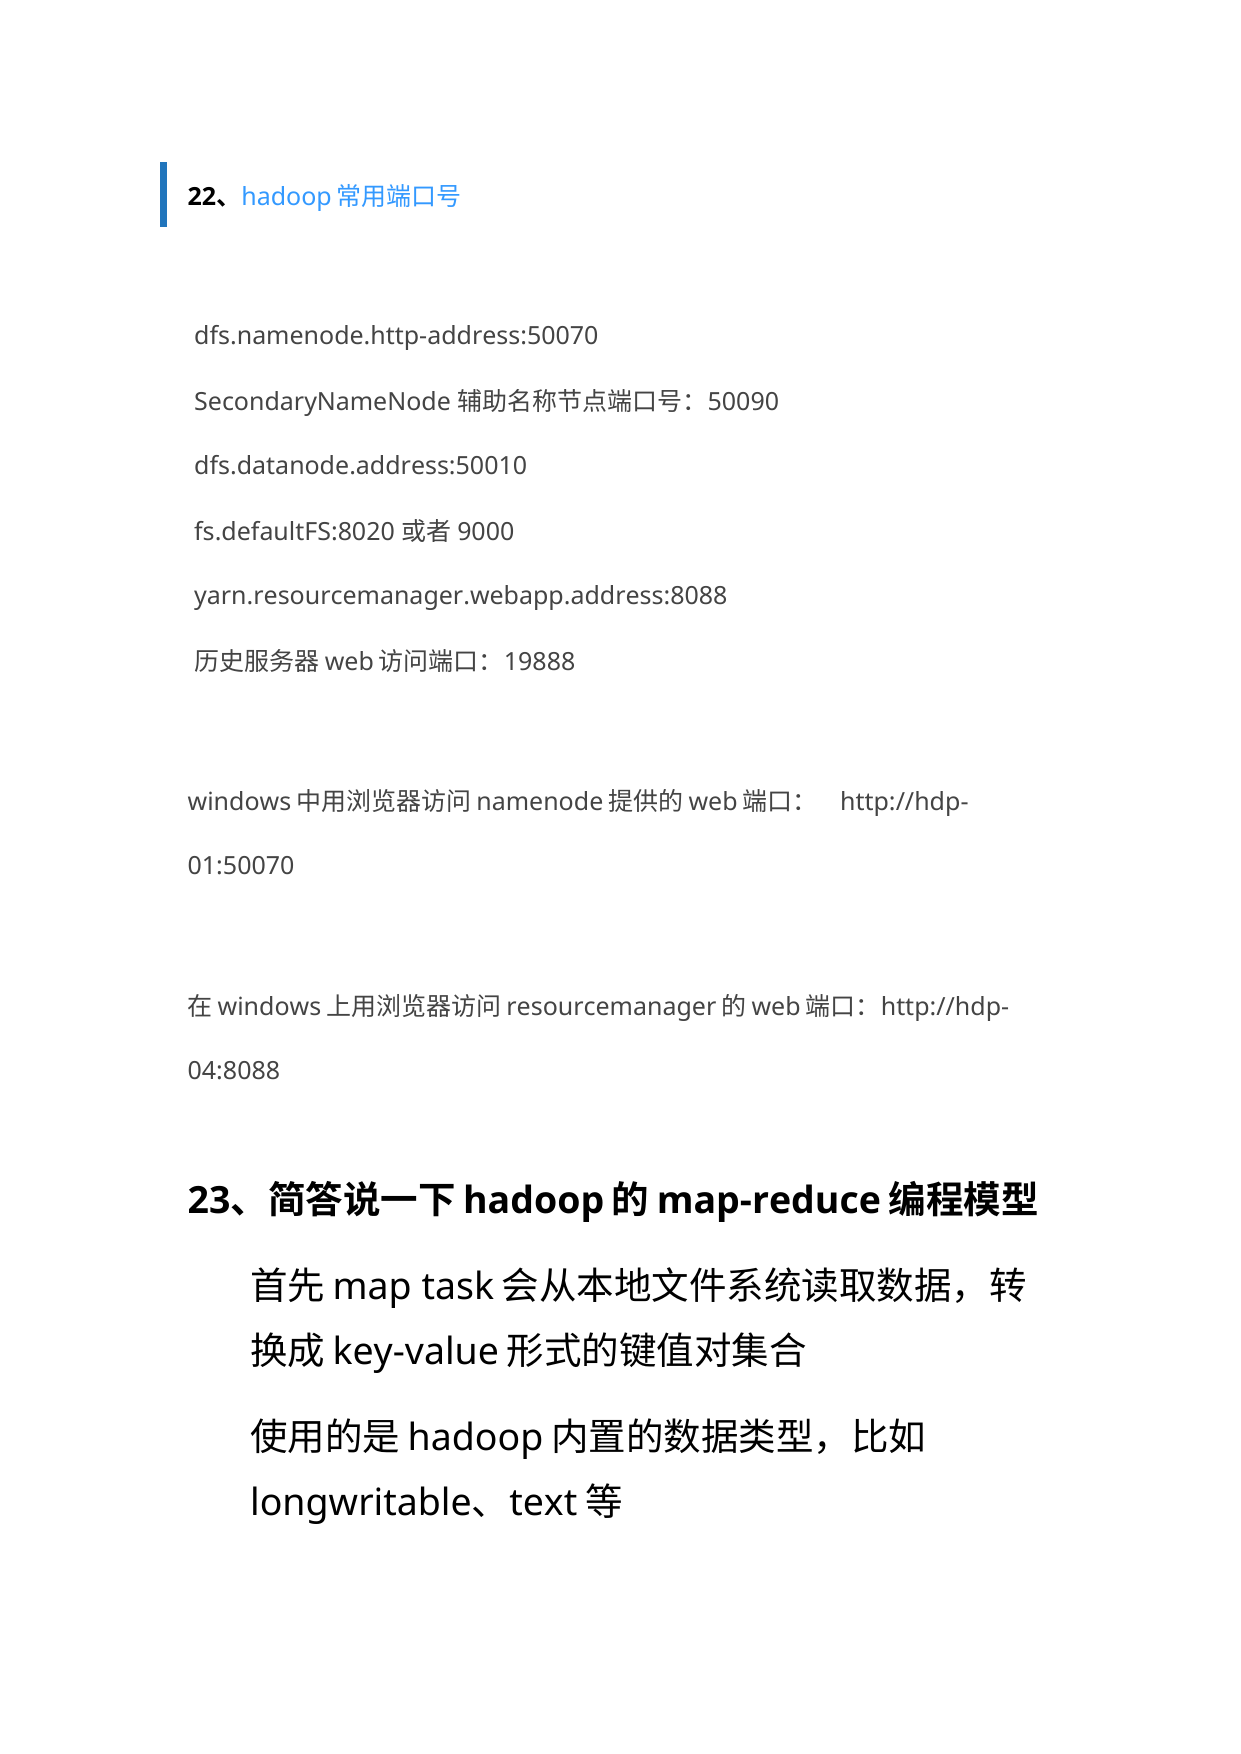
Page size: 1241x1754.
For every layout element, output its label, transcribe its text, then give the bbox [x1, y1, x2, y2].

text dfs.namenode.http-address:50070 SecondaryNameNode 辅助名称节点端口号：50090 dfs.datanode.address:50010 fs.defaultFS:8020 或者 9000 yarn.resourcemanager.webapp.address:8088 历史服务器 web访问端口：19888 [187, 302, 1053, 692]
text windows中用浏览器访问namenode提供的web端口： http://hdp-01:50070 [187, 767, 1053, 897]
subtitle 22、hadoop常用端口号 [187, 162, 1053, 227]
text 在windows上用浏览器访问resourcemanager的web端口：http://hdp-04:8088 [187, 972, 1053, 1102]
text 使用的是hadoop内置的数据类型，比如longwritable、text等 [250, 1401, 1053, 1531]
text 23、简答说一下hadoop的map-reduce编程模型 [187, 1165, 1053, 1230]
text 首先map task会从本地文件系统读取数据，转换成key-value形式的键值对集合 [250, 1251, 1053, 1381]
